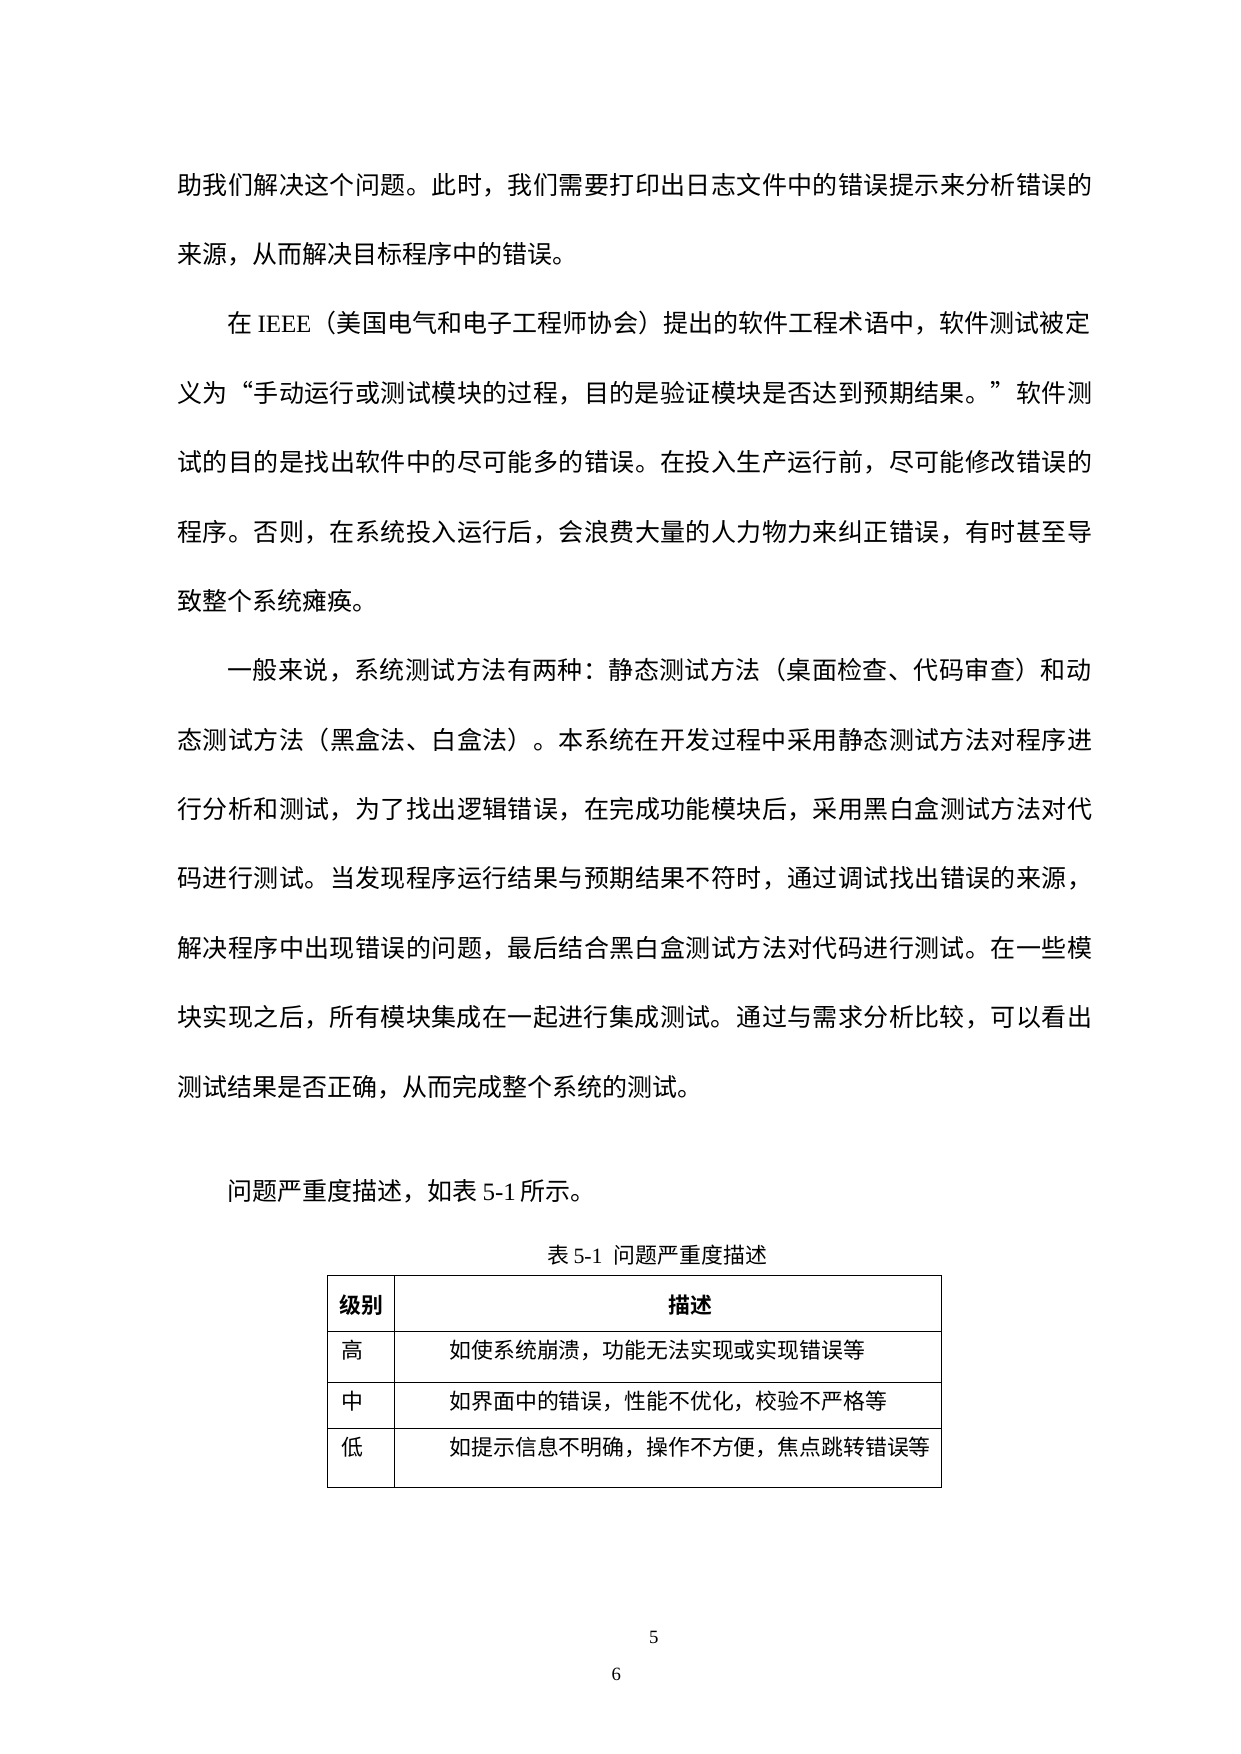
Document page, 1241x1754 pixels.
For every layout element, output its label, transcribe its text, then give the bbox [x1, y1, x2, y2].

text 在IEEE（美国电气和电子工程师协会）提出的软件工程术语中，软件测试被定义为“手动运行或测试模块的过程，目的是验证模块是否达到预期结果。”软件测试的目的是找出软件中的尽可能多的错误。在投入生产运行前，尽可能修改错误的程序。否则，在系统投入运行后，会浪费大量的人力物力来纠正错误，有时甚至导致整个系统瘫痪。 [177, 287, 1093, 634]
table_cell 中 [328, 1383, 394, 1427]
table_header 级别 [328, 1276, 394, 1331]
text 表5-1 问题严重度描述 [177, 1236, 1093, 1271]
table_cell 如使系统崩溃，功能无法实现或实现错误等 [395, 1332, 941, 1382]
table_cell 低 [328, 1429, 394, 1487]
text 一般来说，系统测试方法有两种：静态测试方法（桌面检查、代码审查）和动态测试方法（黑盒法、白盒法）。本系统在开发过程中采用静态测试方法对程序进行分析和测试，为了找出逻辑错误，在完成功能模块后，采用黑白盒测试方法对代码进行测试。当发现程序运行结果与预期结果不符时，通过调试找出错误的来源，解决程序中出现错误的问题，最后结合黑白盒测试方法对代码进行测试。在一些模块实现之后，所有模块集成在一起进行集成测试。通过与需求分析比较，可以看出测试结果是否正确，从而完成整个系统的测试。 [177, 634, 1093, 1120]
table_cell 如提示信息不明确，操作不方便，焦点跳转错误等 [395, 1429, 941, 1487]
table_header 描述 [395, 1276, 941, 1331]
table_cell 如界面中的错误，性能不优化，校验不严格等 [395, 1383, 941, 1427]
text 问题严重度描述，如表5-1所示。 [177, 1154, 1093, 1224]
table_cell 高 [328, 1332, 394, 1382]
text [177, 148, 1093, 287]
